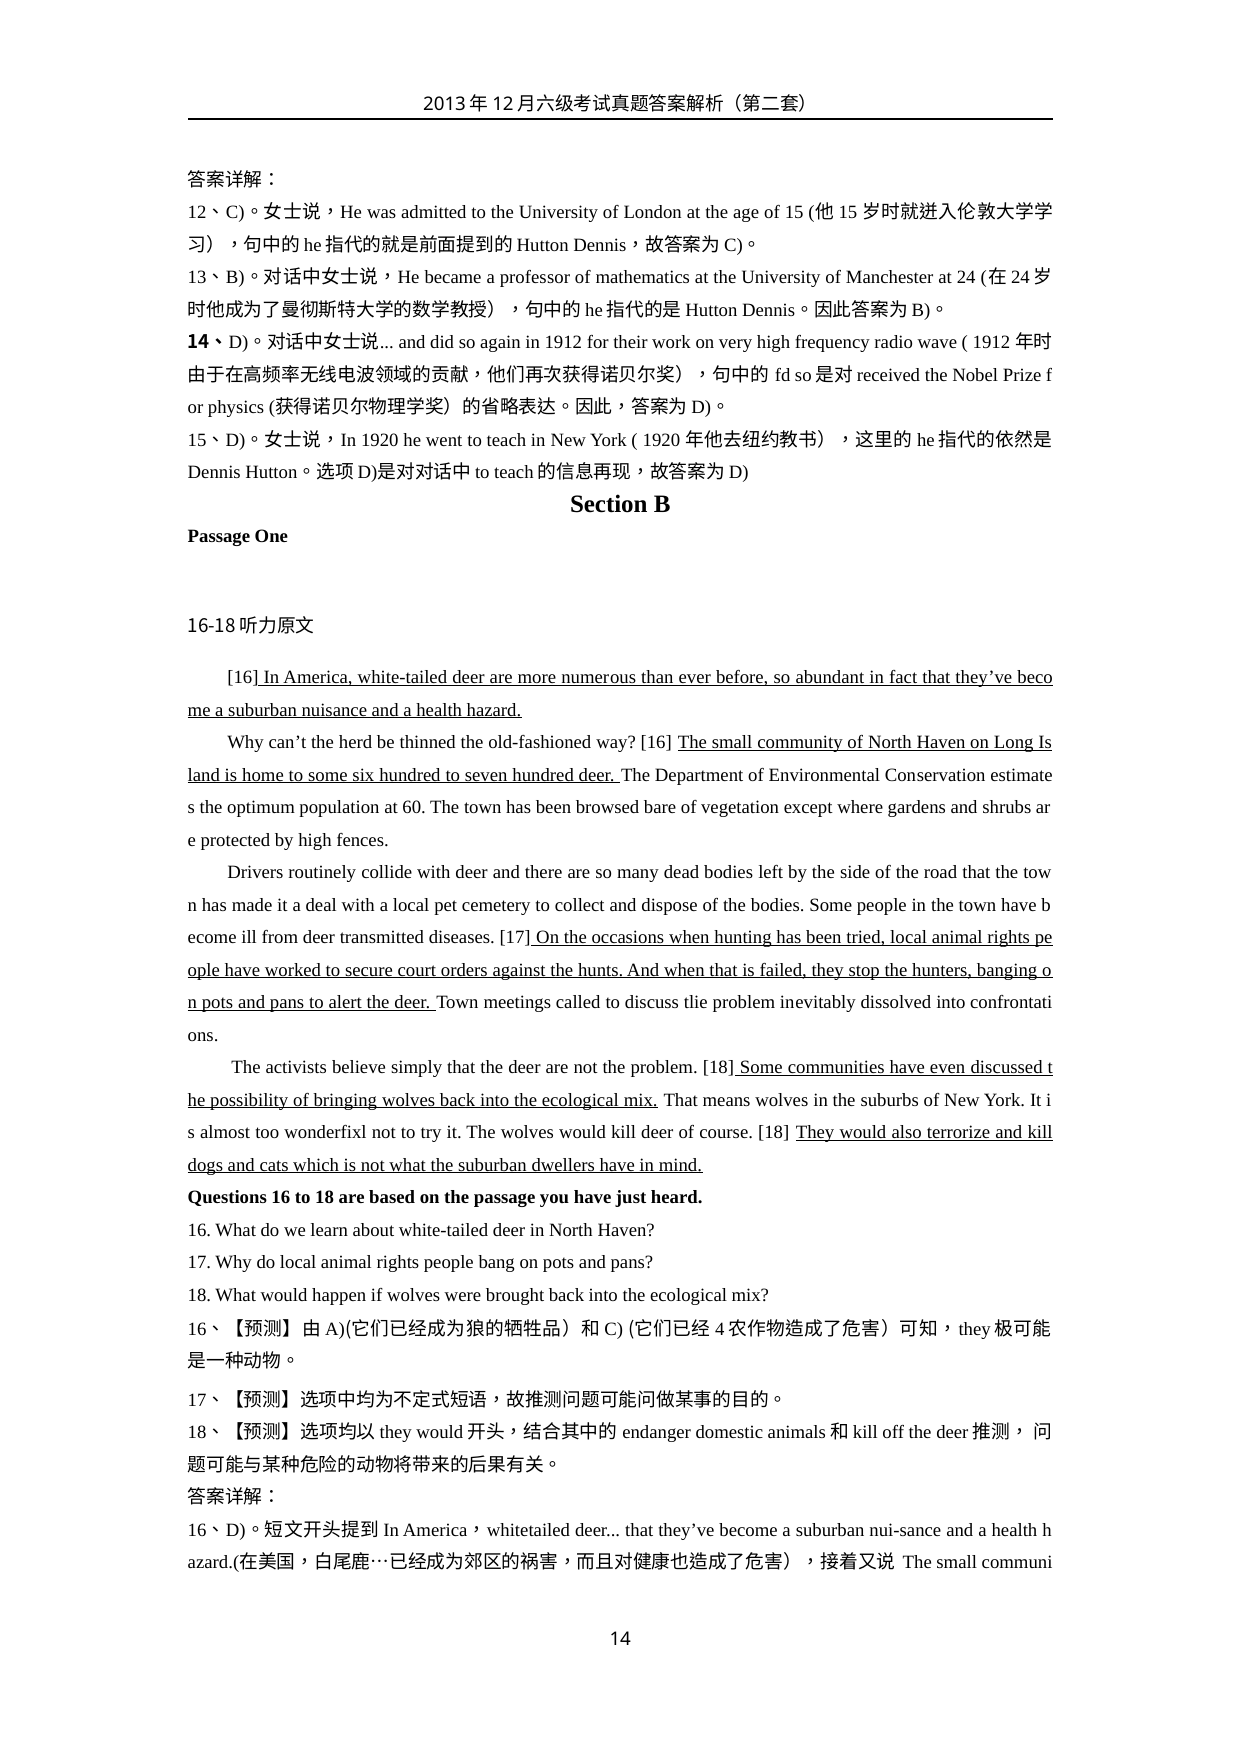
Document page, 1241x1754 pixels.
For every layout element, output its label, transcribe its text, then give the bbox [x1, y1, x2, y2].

text Drivers routinely collide with deer and there are so many dead bodies left by the side of the road that the town has made it a deal with a local pet cemetery to collect and dispose of the bodies. Some people in the town have become ill from deer transmitted diseases. [17] On the occasions when hunting has been tried, local animal rights people have worked to secure court orders against the hunts. And when that is failed, they stop the hunters, banging on pots and pans to alert the deer. Town meetings called to discuss tlie problem inevitably dissolved into confrontations. [187, 978, 1053, 1051]
text 14、D)。对话中女士说... and did so again in 1912 for their work on very high frequency radio wave ( 1912年时由于在高频率无线电波领域的贡献，他们再次获得诺贝尔奖），句中的fd so是对received the Nobel Prize for physics (获得诺贝尔物理学奖）的省略表达。因此，答案为D)。 [187, 324, 1053, 422]
text Drivers routinely collide with deer and there are so many dead bodies left by the side of the road that the town has made it a deal with a local pet cemetery to collect and dispose of the bodies. Some people in the town have become ill from deer transmitted diseases. [17] On the occasions when hunting has been tried, local animal rights people have worked to secure court orders against the hunts. And when that is failed, they stop the hunters, banging on pots and pans to alert the deer. Town meetings called to discuss tlie problem inevitably dissolved into confrontations. [187, 856, 1053, 977]
text Section B [187, 487, 1053, 519]
text Why can’t the herd be thinned the old-fashioned way? [16] The small community of North Haven on Long Island is home to some six hundred to seven hundred deer. The Department of Environmental Conservation estimates the optimum population at 60. The town has been browsed bare of vegetation except where gardens and shrubs are protected by high fences. [187, 726, 1053, 856]
text 18. What would happen if wolves were brought back into the ecological mix? [187, 1278, 1053, 1311]
text [16] In America, white-tailed deer are more numerous than ever before, so abundant in fact that they’ve become a suburban nuisance and a health hazard. [187, 661, 1053, 726]
text 15、D)。女士说，In 1920 he went to teach in New York ( 1920年他去纽约教书），这里的he指代的依然是Dennis Hutton。选项D)是对对话中to teach的信息再现，故答案为D) [187, 422, 1053, 487]
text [187, 1512, 1053, 1577]
text 17. Why do local animal rights people bang on pots and pans? [187, 1246, 1053, 1278]
text 12、C)。女士说，He was admitted to the University of London at the age of 15 (他15 岁时就迸入伦敦大学学习），句中的he指代的就是前面提到的Hutton Dennis，故答案为C)。 [187, 194, 1053, 259]
text 答案详解： [187, 162, 1053, 194]
text 16-18听力原文 [187, 608, 1050, 641]
text 16. What do we learn about white-tailed deer in North Haven? [187, 1213, 1053, 1246]
text Passage One [187, 519, 1053, 552]
text The activists believe simply that the deer are not the problem. [18] Some communities have even discussed the possibility of bringing wolves back into the ecological mix. That means wolves in the suburbs of New York. It is almost too wonderfixl not to try it. The wolves would kill deer of course. [18] They would also terrorize and kill dogs and cats which is not what the suburban dwellers have in mind. [187, 1051, 1053, 1181]
text 18、【预测】选项均以they would开头，结合其中的 endanger domestic animals和kill off the deer推测， 问题可能与某种危险的动物将带来的后果有关。 [187, 1414, 1053, 1479]
text 13、B)。对话中女士说，He became a professor of mathematics at the University of Manchester at 24 (在24岁时他成为了曼彻斯特大学的数学教授），句中的he指代的是Hutton Dennis。因此答案为B)。 [187, 259, 1053, 324]
text 答案详解： [187, 1479, 1053, 1512]
text Questions 16 to 18 are based on the passage you have just heard. [187, 1181, 1053, 1213]
text 16、【预测】由A)(它们已经成为狼的牺牲品）和C) (它们已经4农作物造成了危害）可知，they极可能是一种动物。 [187, 1311, 1053, 1376]
text 17、【预测】选项中均为不定式短语，故推测问题可能问做某事的目的。 [187, 1382, 1053, 1414]
